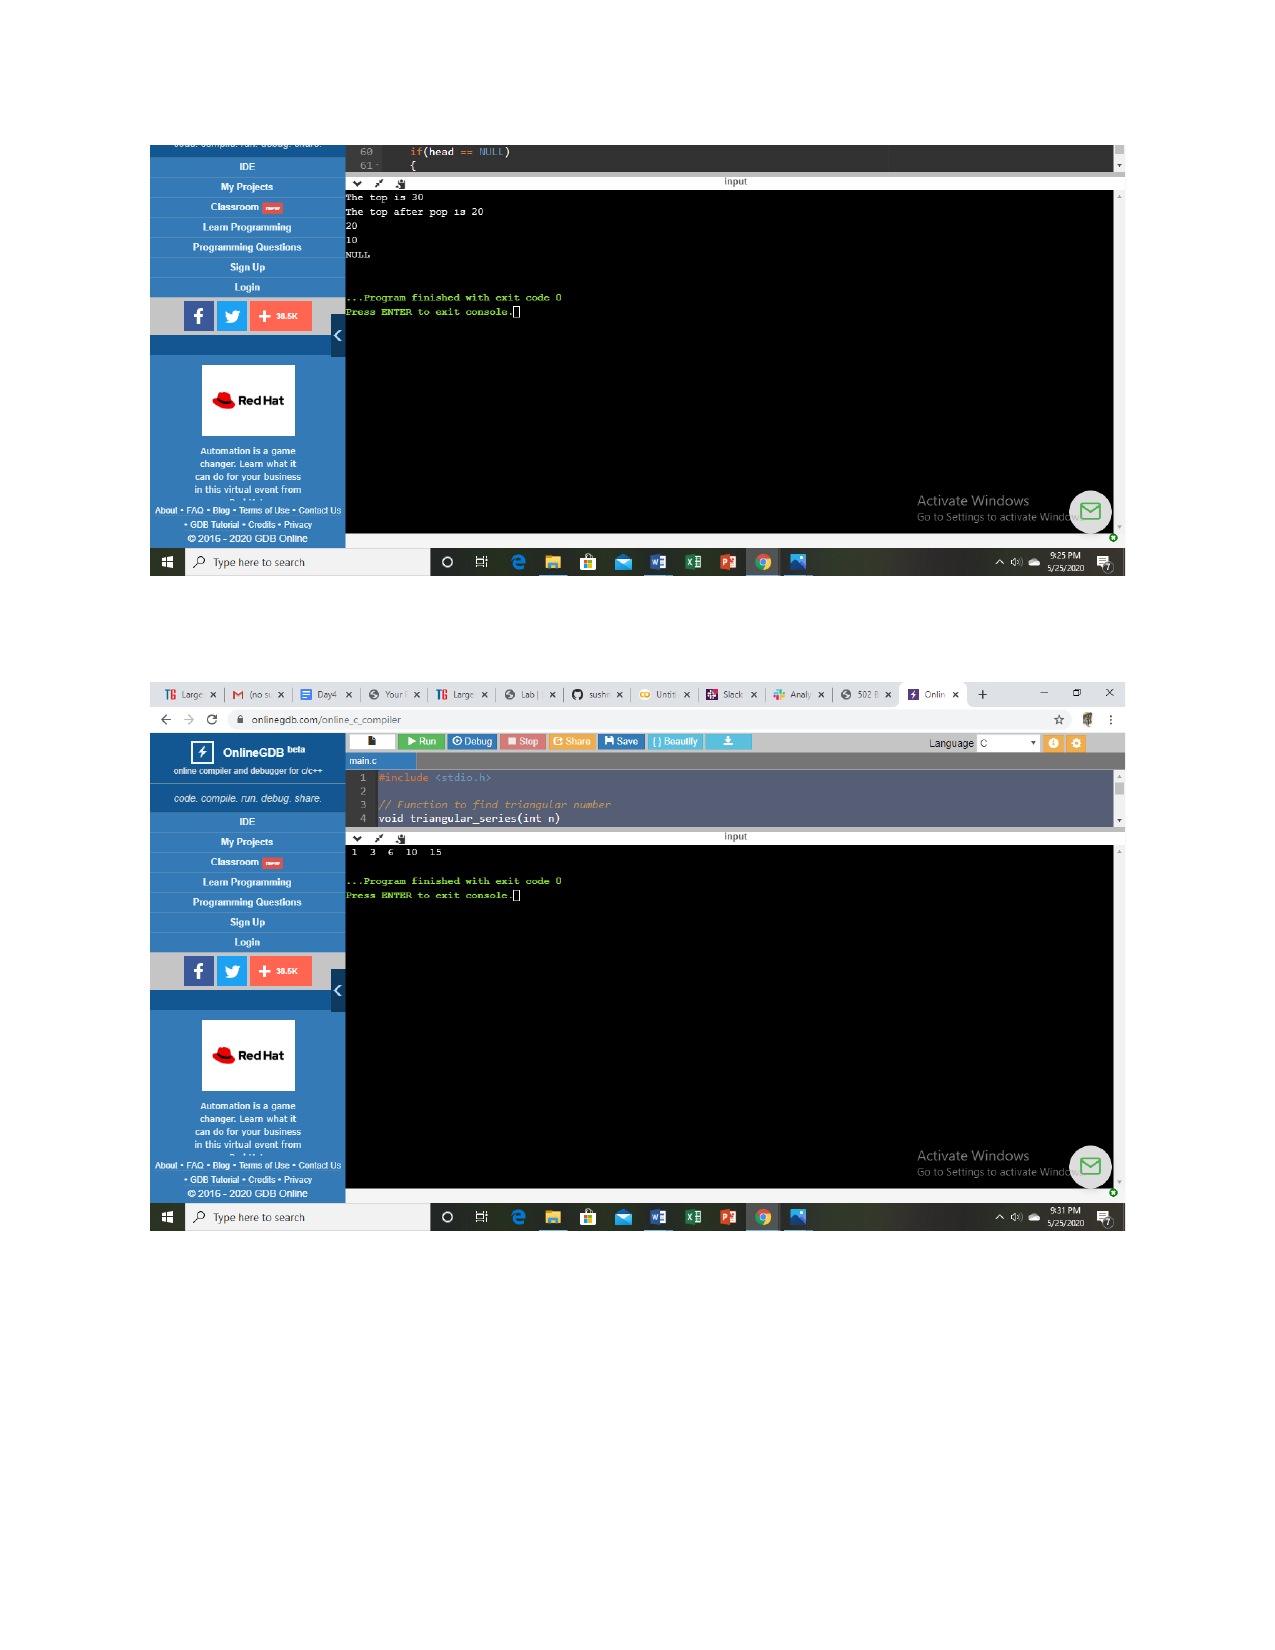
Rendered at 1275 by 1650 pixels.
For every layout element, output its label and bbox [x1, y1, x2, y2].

picture [150, 682, 1125, 1231]
picture [150, 145, 1125, 576]
